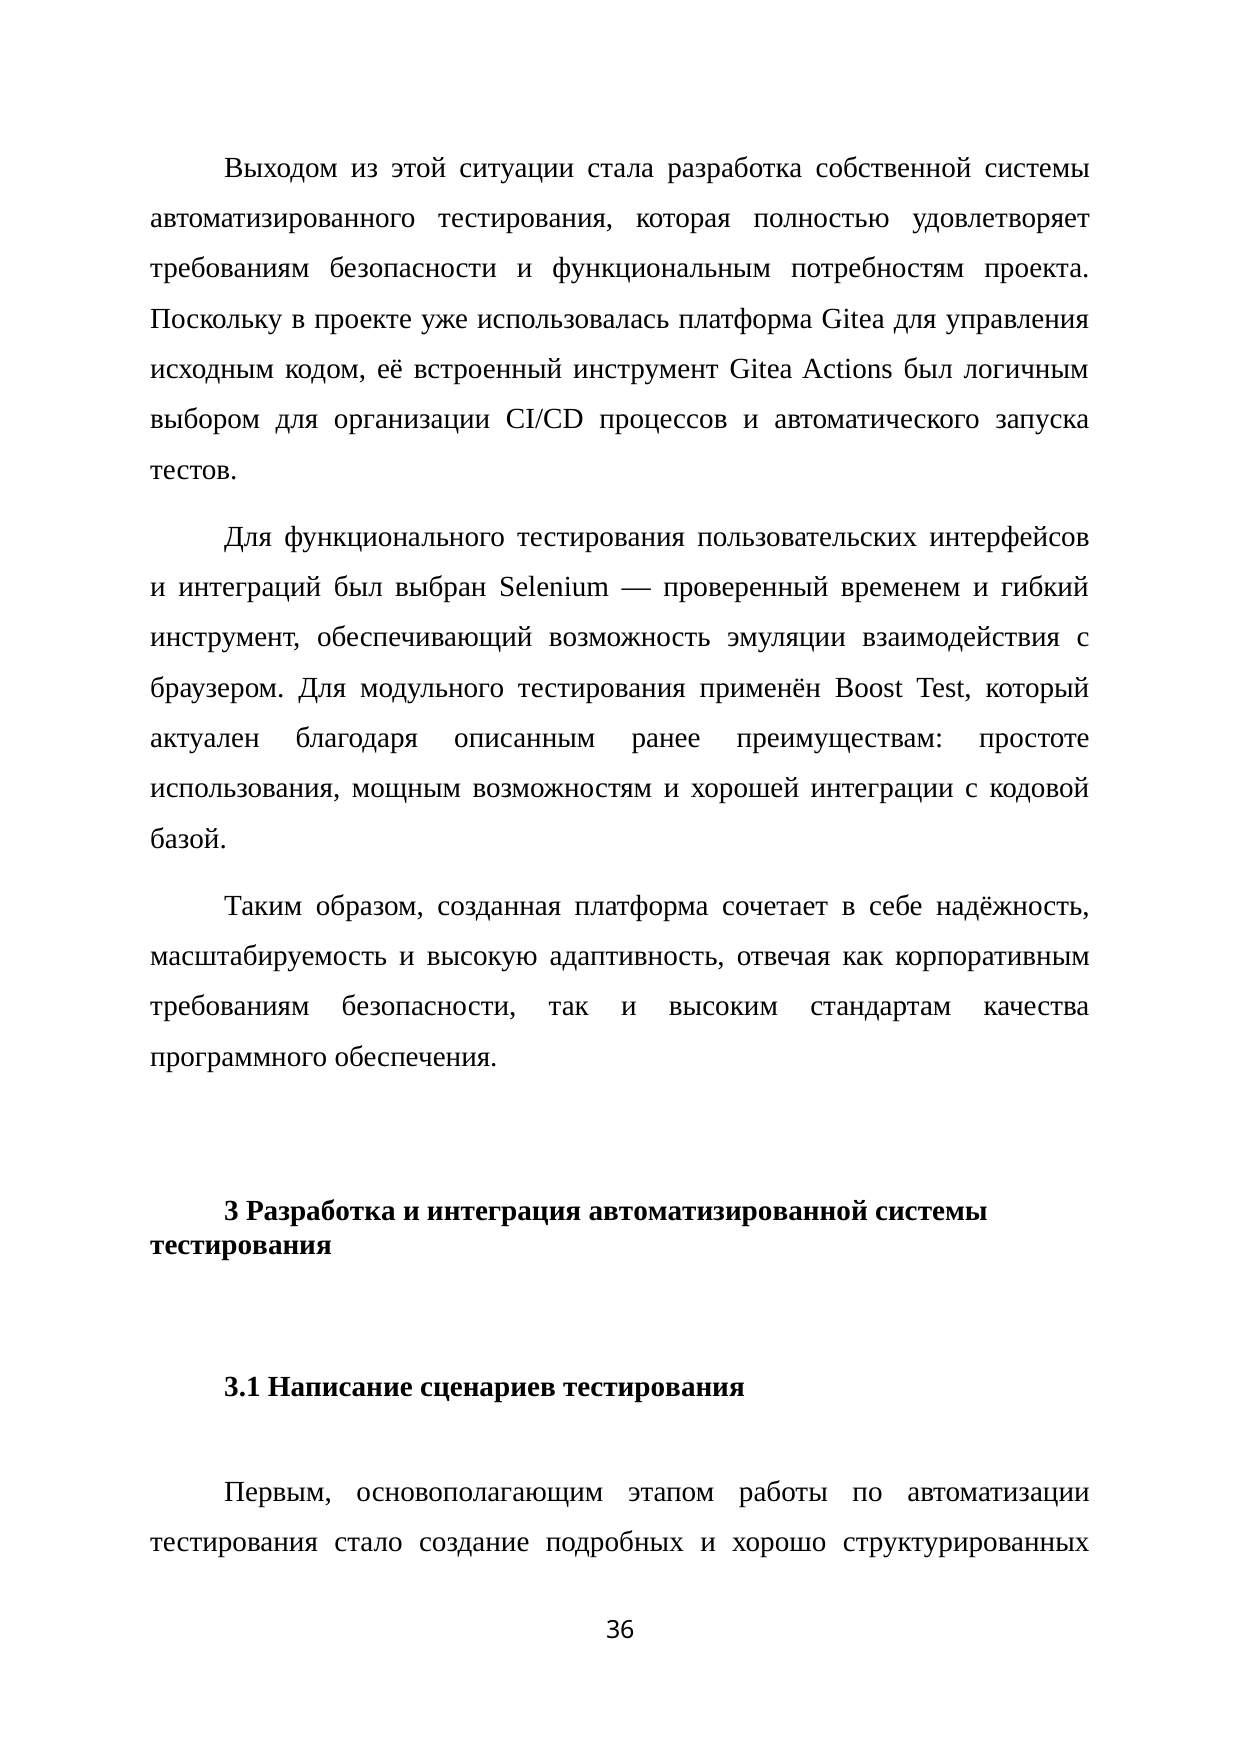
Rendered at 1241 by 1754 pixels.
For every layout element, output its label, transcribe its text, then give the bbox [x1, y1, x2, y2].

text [150, 1474, 1090, 1557]
text Выходом из этой ситуации стала разработка собственной системы автоматизированного тестирования, которая полностью удовлетворяет требованиям безопасности и функциональным потребностям проекта. Поскольку в проекте уже использовалась платформа Gitea для управления исходным кодом, её встроенный инструмент Gitea Actions был логичным выбором для организации CI/CD процессов и автоматического запуска тестов. [150, 150, 1090, 485]
text 3.1 Написание сценариев тестирования [150, 1369, 1090, 1403]
text Таким образом, созданная платформа сочетает в себе надёжность, масштабируемость и высокую адаптивность, отвечая как корпоративным требованиям безопасности, так и высоким стандартам качества программного обеспечения. [150, 888, 1090, 1072]
text 3 Разработка и интеграция автоматизированной системы тестирования [150, 1193, 1090, 1261]
text Для функционального тестирования пользовательских интерфейсов и интеграций был выбран Selenium — проверенный временем и гибкий инструмент, обеспечивающий возможность эмуляции взаимодействия с браузером. Для модульного тестирования применён Boost Test, который актуален благодаря описанным ранее преимуществам: простоте использования, мощным возможностям и хорошей интеграции с кодовой базой. [150, 519, 1090, 854]
